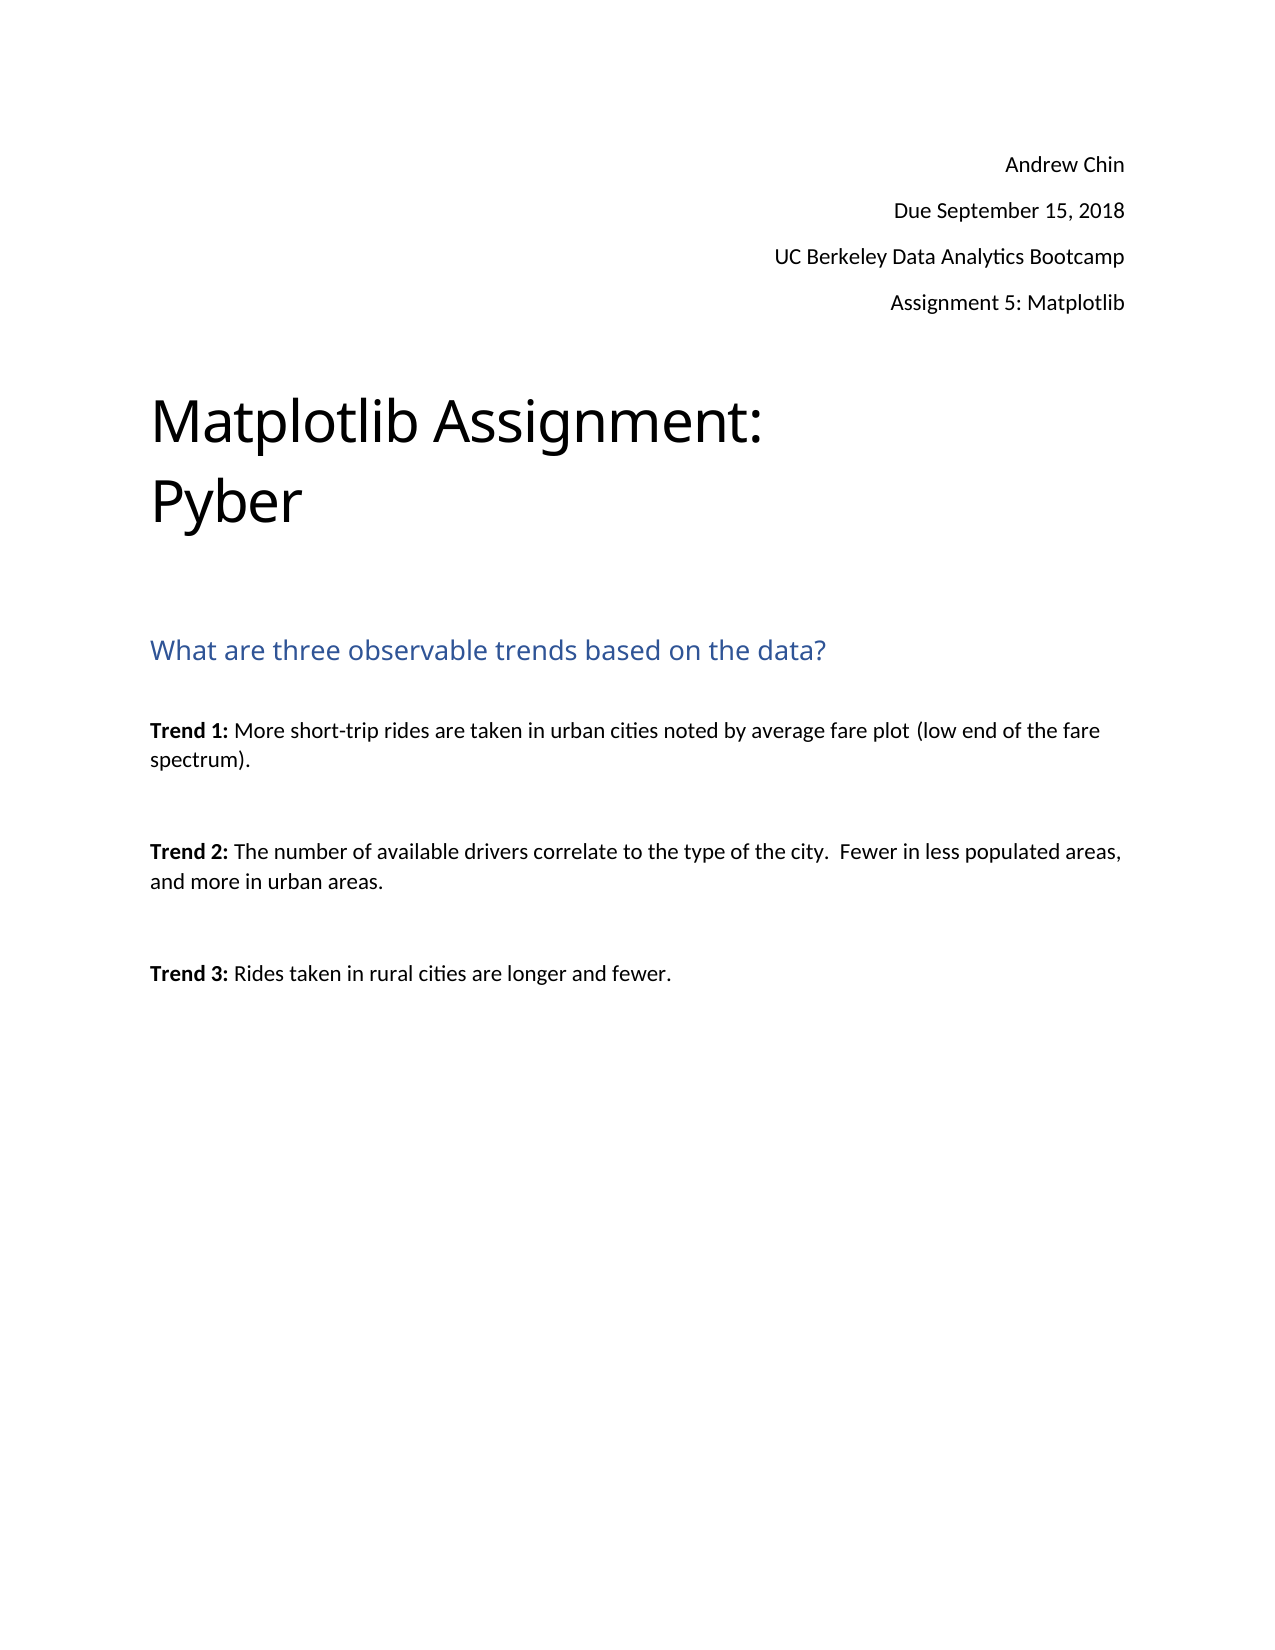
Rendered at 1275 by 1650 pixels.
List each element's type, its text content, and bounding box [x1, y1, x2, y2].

title Pyber [150, 460, 1125, 539]
text Assignment 5: Matplotlib [150, 288, 1125, 316]
text Due September 15, 2018 [150, 196, 1125, 224]
text Trend 2: The number of available drivers correlate to the type of the city. Fewer in less populated areas, and more in urban areas. [150, 837, 1125, 895]
text Andrew Chin [150, 150, 1125, 178]
text UC Berkeley Data Analytics Bootcamp [150, 242, 1125, 270]
subtitle What are three observable trends based on the data? [150, 631, 1125, 668]
title Matplotlib Assignment: [150, 380, 1125, 460]
text Trend 1: More short-trip rides are taken in urban cities noted by average fare plot (low end of the fare spectrum). [150, 716, 1125, 773]
text Trend 3: Rides taken in rural cities are longer and fewer. [150, 959, 1125, 987]
